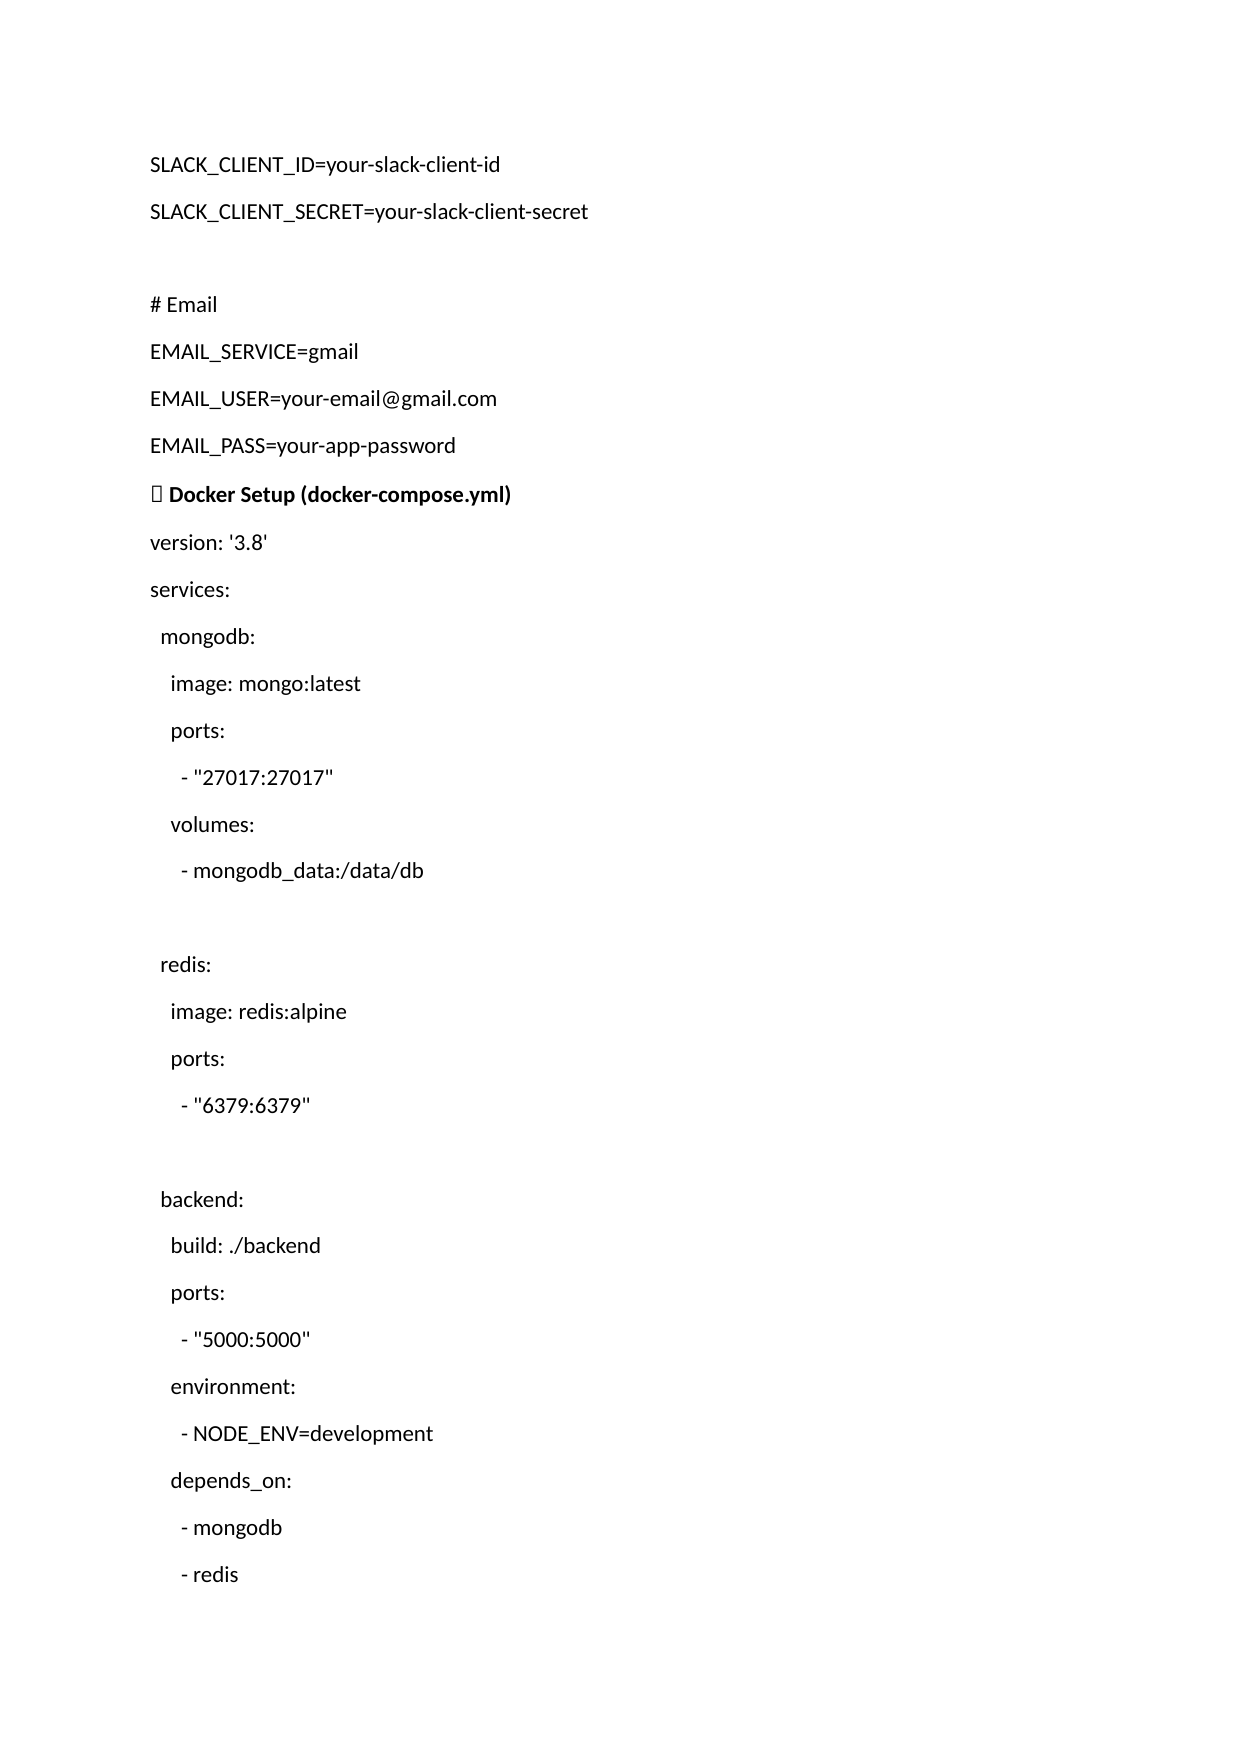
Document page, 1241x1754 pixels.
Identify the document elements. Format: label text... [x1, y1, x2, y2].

text volumes: [150, 810, 1090, 838]
text ports: [150, 1044, 1090, 1072]
text - redis [150, 1560, 1090, 1588]
text image: mongo:latest [150, 669, 1090, 697]
text - mongodb [150, 1513, 1090, 1541]
text - "5000:5000" [150, 1325, 1090, 1353]
text ports: [150, 1278, 1090, 1307]
text EMAIL_PASS=your-app-password [150, 431, 1090, 459]
text mongodb: [150, 622, 1090, 650]
text - NODE_ENV=development [150, 1419, 1090, 1447]
text ports: [150, 716, 1090, 744]
text depends_on: [150, 1466, 1090, 1494]
text - "27017:27017" [150, 763, 1090, 791]
text environment: [150, 1372, 1090, 1400]
text version: '3.8' [150, 528, 1090, 557]
text build: ./backend [150, 1232, 1090, 1260]
text 🐳 Docker Setup (docker-compose.yml) [150, 478, 1090, 509]
text image: redis:alpine [150, 997, 1090, 1025]
text - mongodb_data:/data/db [150, 857, 1090, 885]
text SLACK_CLIENT_SECRET=your-slack-client-secret [150, 197, 1090, 225]
text backend: [150, 1185, 1090, 1213]
text # Email [150, 291, 1090, 319]
text EMAIL_USER=your-email@gmail.com [150, 384, 1090, 412]
text redis: [150, 950, 1090, 978]
text EMAIL_SERVICE=gmail [150, 337, 1090, 366]
text services: [150, 575, 1090, 603]
text - "6379:6379" [150, 1091, 1090, 1119]
text SLACK_CLIENT_ID=your-slack-client-id [150, 150, 1090, 178]
